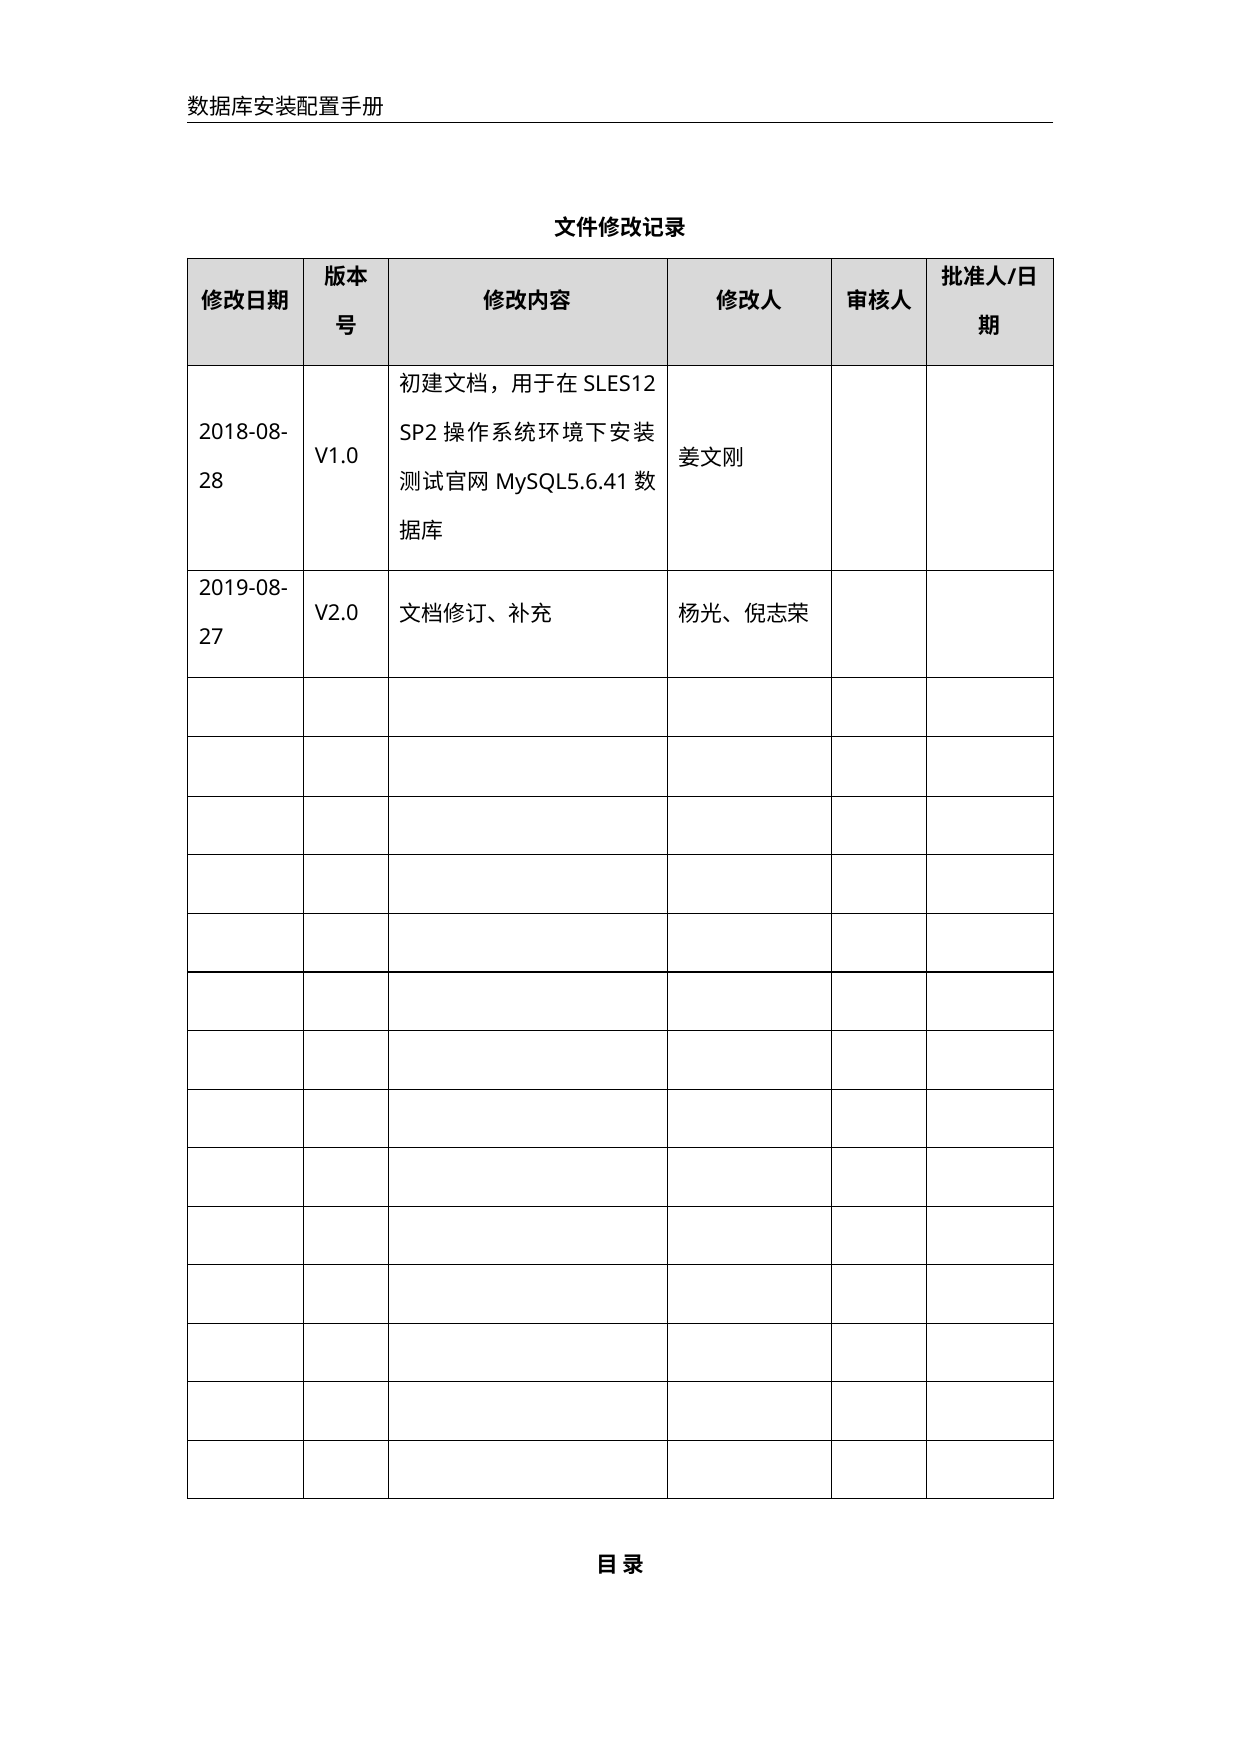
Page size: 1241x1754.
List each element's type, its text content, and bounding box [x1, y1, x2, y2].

table_cell [832, 797, 926, 854]
table_cell [927, 737, 1053, 796]
table_cell [304, 855, 388, 913]
table_cell [668, 797, 831, 854]
table_cell [304, 914, 388, 971]
table_cell [668, 1207, 831, 1264]
table_cell [304, 797, 388, 854]
table_header 修改人 [668, 259, 831, 365]
table_cell [188, 973, 303, 1030]
table_cell [927, 678, 1053, 736]
table_cell [832, 1148, 926, 1206]
table_cell [668, 1031, 831, 1088]
table_cell V2.0 [304, 571, 388, 677]
table_cell [927, 973, 1053, 1030]
text 目 录 [187, 1547, 1053, 1579]
table_cell [389, 737, 667, 796]
table_cell [668, 1382, 831, 1440]
table_cell [927, 1382, 1053, 1440]
table_cell [832, 1324, 926, 1381]
table_cell [668, 973, 831, 1030]
table_cell [188, 1090, 303, 1147]
table_cell [668, 678, 831, 736]
table_cell [832, 914, 926, 971]
table_cell [668, 1324, 831, 1381]
table_cell [927, 1031, 1053, 1088]
table_cell [832, 571, 926, 677]
table_header 修改日期 [188, 259, 303, 365]
table_cell [188, 1324, 303, 1381]
text 文件修改记录 [187, 209, 1053, 242]
table_cell [304, 1441, 388, 1498]
table_header 修改内容 [389, 259, 667, 365]
table_cell [832, 678, 926, 736]
table_cell [389, 1382, 667, 1440]
table_cell [668, 1148, 831, 1206]
table_cell [927, 1148, 1053, 1206]
table_cell [927, 571, 1053, 677]
table_cell [927, 1090, 1053, 1147]
table_cell [832, 1441, 926, 1498]
table_cell [927, 914, 1053, 971]
table_cell [188, 1382, 303, 1440]
table_cell [832, 1382, 926, 1440]
table_cell [389, 855, 667, 913]
table_cell [304, 1207, 388, 1264]
table_cell [668, 1090, 831, 1147]
table_cell 2018-08-28 [188, 366, 303, 570]
table_cell [304, 737, 388, 796]
table_cell [832, 1207, 926, 1264]
table_header 审核人 [832, 259, 926, 365]
table_cell 初建文档，用于在SLES12 SP2操作系统环境下安装测试官网MySQL5.6.41数据库 [389, 366, 667, 570]
table_cell [389, 1207, 667, 1264]
table_cell [304, 1265, 388, 1323]
table_cell [927, 797, 1053, 854]
table_cell [304, 1031, 388, 1088]
table_cell 杨光、倪志荣 [668, 571, 831, 677]
table_cell [188, 1148, 303, 1206]
table_cell [668, 1441, 831, 1498]
table_cell [927, 855, 1053, 913]
table_cell [188, 855, 303, 913]
table_cell [832, 1031, 926, 1088]
table_cell [389, 1148, 667, 1206]
table_cell [304, 1382, 388, 1440]
table_cell [188, 1441, 303, 1498]
table_cell 2019-08-27 [188, 571, 303, 677]
table_cell [188, 678, 303, 736]
table_cell [832, 973, 926, 1030]
table_cell [389, 1324, 667, 1381]
table_cell [927, 1207, 1053, 1264]
table_cell [188, 797, 303, 854]
table_cell [304, 1148, 388, 1206]
table_header 批准人/日期 [927, 259, 1053, 365]
table_cell [832, 366, 926, 570]
table_cell [188, 737, 303, 796]
table_cell 文档修订、补充 [389, 571, 667, 677]
table_cell [304, 1324, 388, 1381]
table_cell [389, 1090, 667, 1147]
table_cell [389, 1265, 667, 1323]
table_cell [832, 737, 926, 796]
table_cell [188, 914, 303, 971]
table_cell [389, 678, 667, 736]
table_cell [668, 1265, 831, 1323]
table_cell [668, 737, 831, 796]
table_cell [304, 678, 388, 736]
table_header 版本号 [304, 259, 388, 365]
table_cell V1.0 [304, 366, 388, 570]
table_cell [668, 914, 831, 971]
table_cell [389, 797, 667, 854]
table_cell 姜文刚 [668, 366, 831, 570]
table_cell [927, 1265, 1053, 1323]
table_cell [188, 1265, 303, 1323]
table_cell [304, 973, 388, 1030]
table_cell [927, 1324, 1053, 1381]
table_cell [832, 1265, 926, 1323]
table_cell [389, 1031, 667, 1088]
table_cell [832, 855, 926, 913]
table_cell [927, 1441, 1053, 1498]
table_cell [389, 973, 667, 1030]
table_cell [188, 1031, 303, 1088]
table_cell [832, 1090, 926, 1147]
table_cell [188, 1207, 303, 1264]
table_cell [304, 1090, 388, 1147]
table_cell [668, 855, 831, 913]
table_cell [389, 914, 667, 971]
table_cell [389, 1441, 667, 1498]
table_cell [927, 366, 1053, 570]
